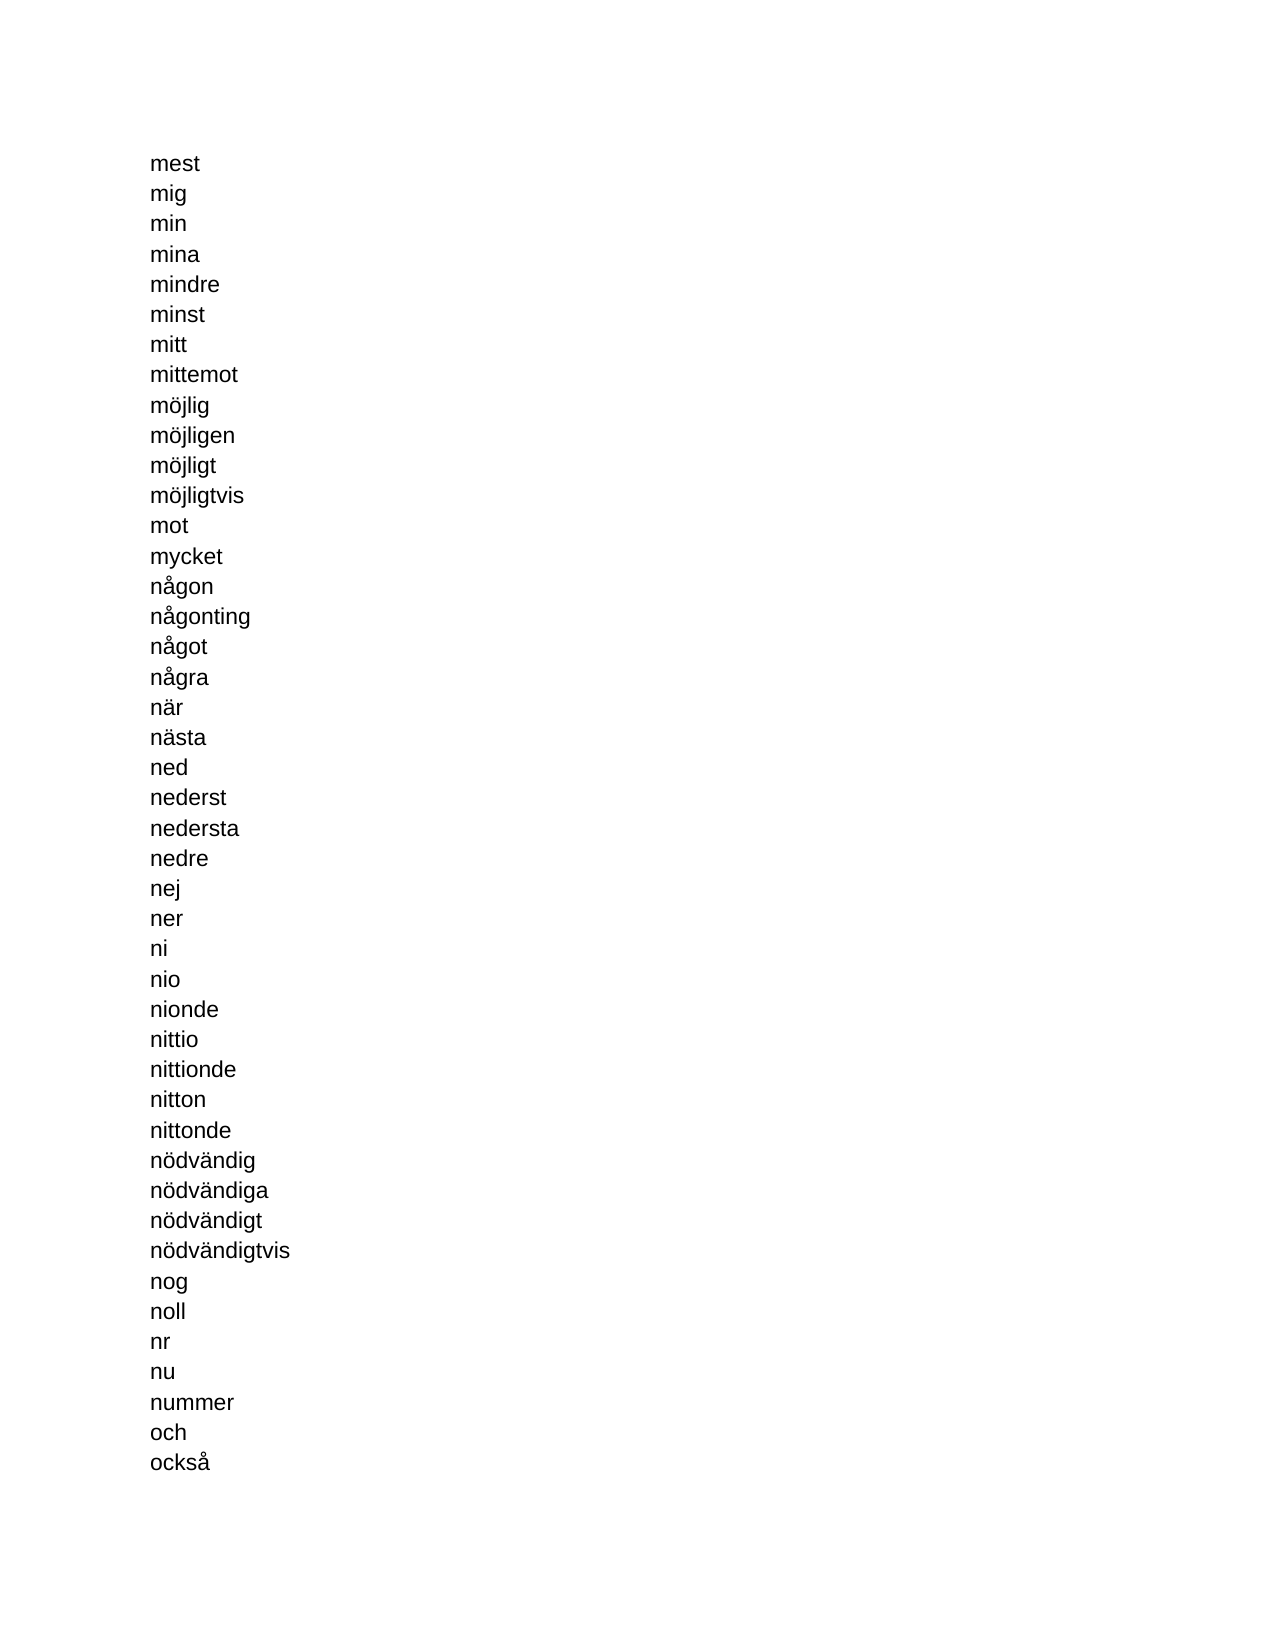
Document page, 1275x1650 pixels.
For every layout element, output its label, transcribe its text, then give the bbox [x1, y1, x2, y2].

text minst [150, 301, 1125, 327]
text nedre [150, 845, 1125, 871]
text möjligtvis [150, 482, 1125, 509]
text nionde [150, 996, 1125, 1022]
text nio [150, 966, 1125, 992]
text nummer [150, 1388, 1125, 1415]
text nittio [150, 1026, 1125, 1052]
text möjligen [150, 422, 1125, 448]
text mest [150, 150, 1125, 176]
text ni [150, 935, 1125, 962]
text mittemot [150, 361, 1125, 388]
text mina [150, 241, 1125, 267]
text nästa [150, 724, 1125, 750]
text nödvändiga [150, 1177, 1125, 1203]
text nödvändig [150, 1147, 1125, 1173]
text noll [150, 1298, 1125, 1324]
text och [150, 1419, 1125, 1445]
text mycket [150, 543, 1125, 569]
text nitton [150, 1086, 1125, 1113]
text nödvändigt [150, 1207, 1125, 1234]
text mindre [150, 271, 1125, 297]
text möjlig [150, 392, 1125, 418]
text ner [150, 905, 1125, 932]
text ned [150, 754, 1125, 781]
text också [150, 1449, 1125, 1475]
text nittonde [150, 1117, 1125, 1143]
text någonting [150, 603, 1125, 629]
text nr [150, 1328, 1125, 1354]
text nederst [150, 784, 1125, 811]
text nittionde [150, 1056, 1125, 1083]
text möjligt [150, 452, 1125, 478]
text min [150, 210, 1125, 237]
text nog [150, 1268, 1125, 1294]
text mot [150, 512, 1125, 539]
text nu [150, 1358, 1125, 1385]
text nödvändigtvis [150, 1237, 1125, 1264]
text någon [150, 573, 1125, 599]
text något [150, 633, 1125, 660]
text när [150, 694, 1125, 720]
text nej [150, 875, 1125, 901]
text nedersta [150, 814, 1125, 841]
text mitt [150, 331, 1125, 358]
text mig [150, 180, 1125, 207]
text några [150, 663, 1125, 690]
